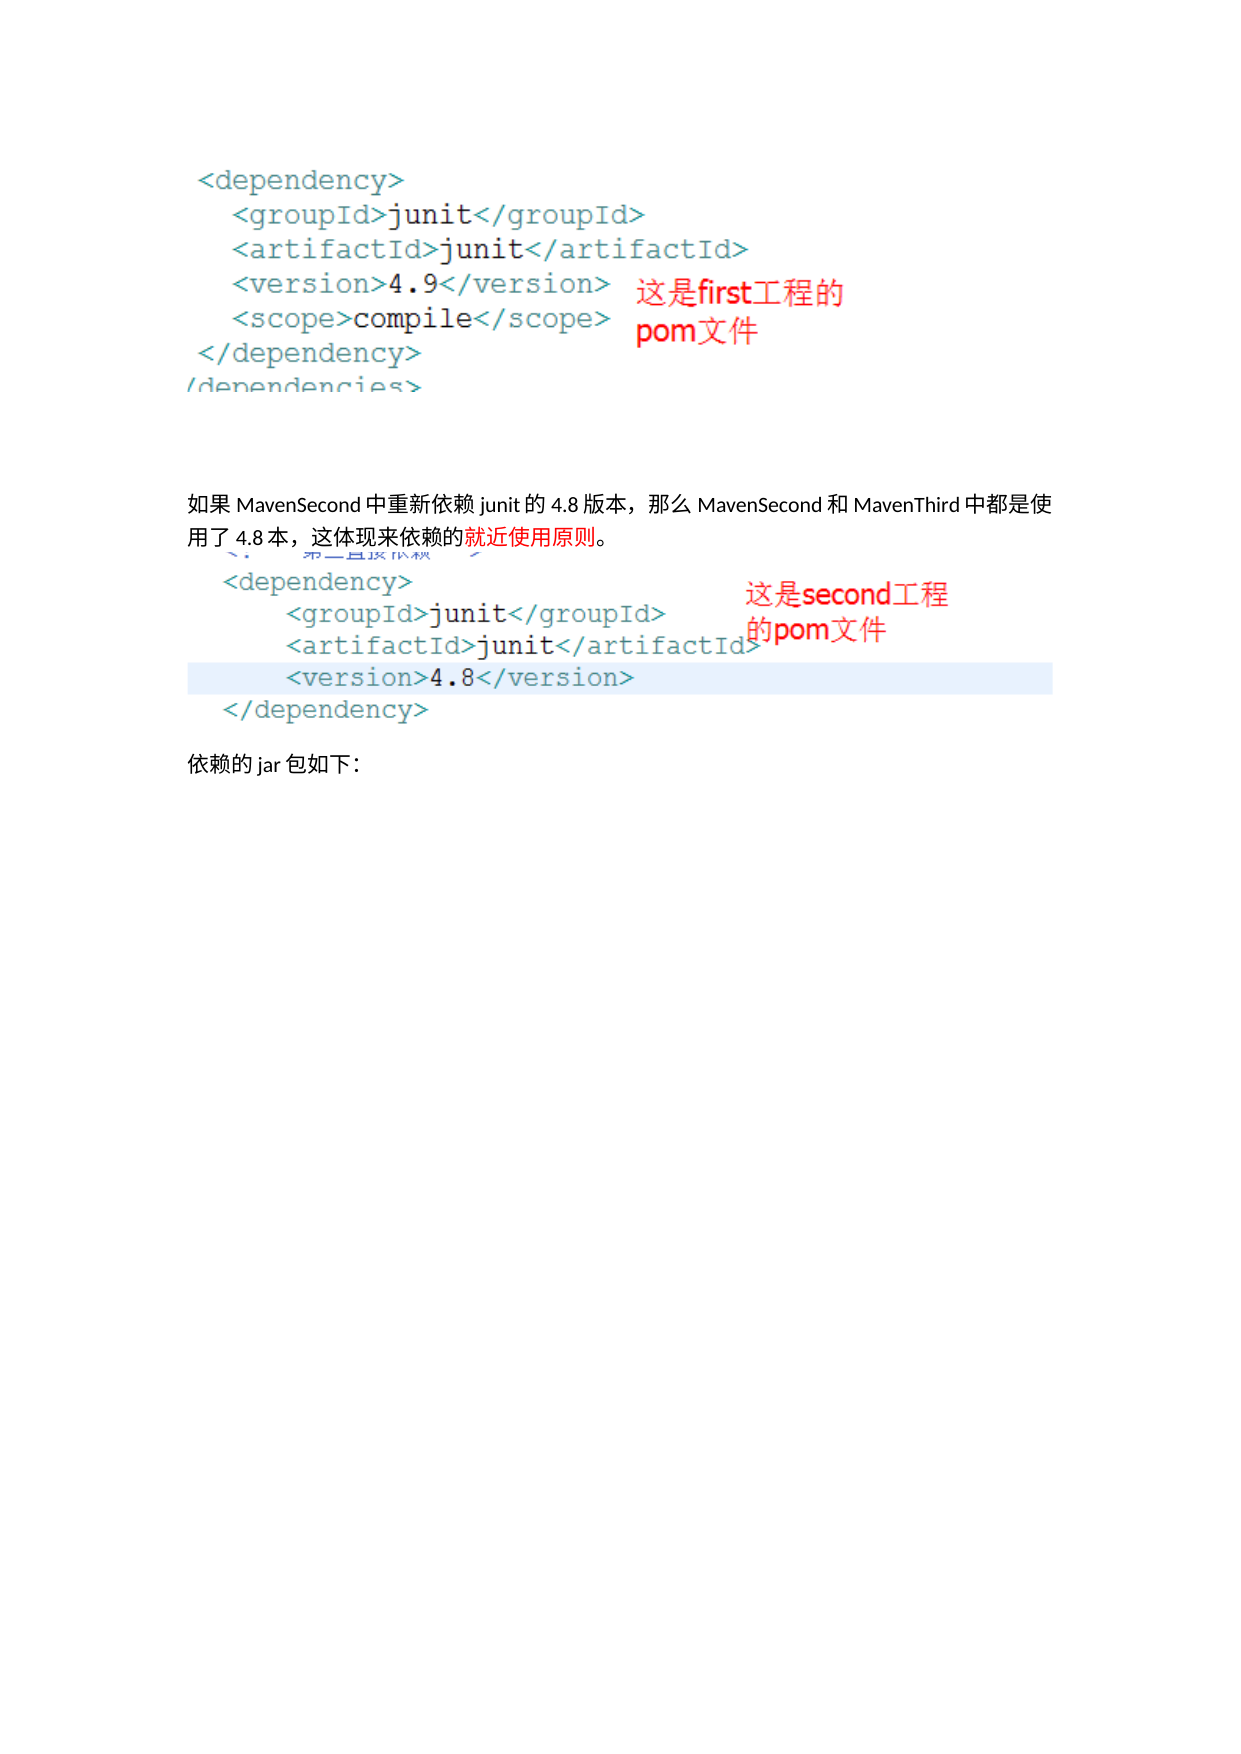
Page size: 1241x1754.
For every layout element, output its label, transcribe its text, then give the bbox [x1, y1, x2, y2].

text 如果MavenSecond中重新依赖junit的4.8版本，那么MavenSecond和MavenThird中都是使用了4.8本，这体现来依赖的就近使用原则。 [187, 487, 1053, 552]
picture [187, 552, 1053, 731]
picture [187, 162, 991, 392]
text 依赖的jar包如下： [187, 747, 1053, 779]
